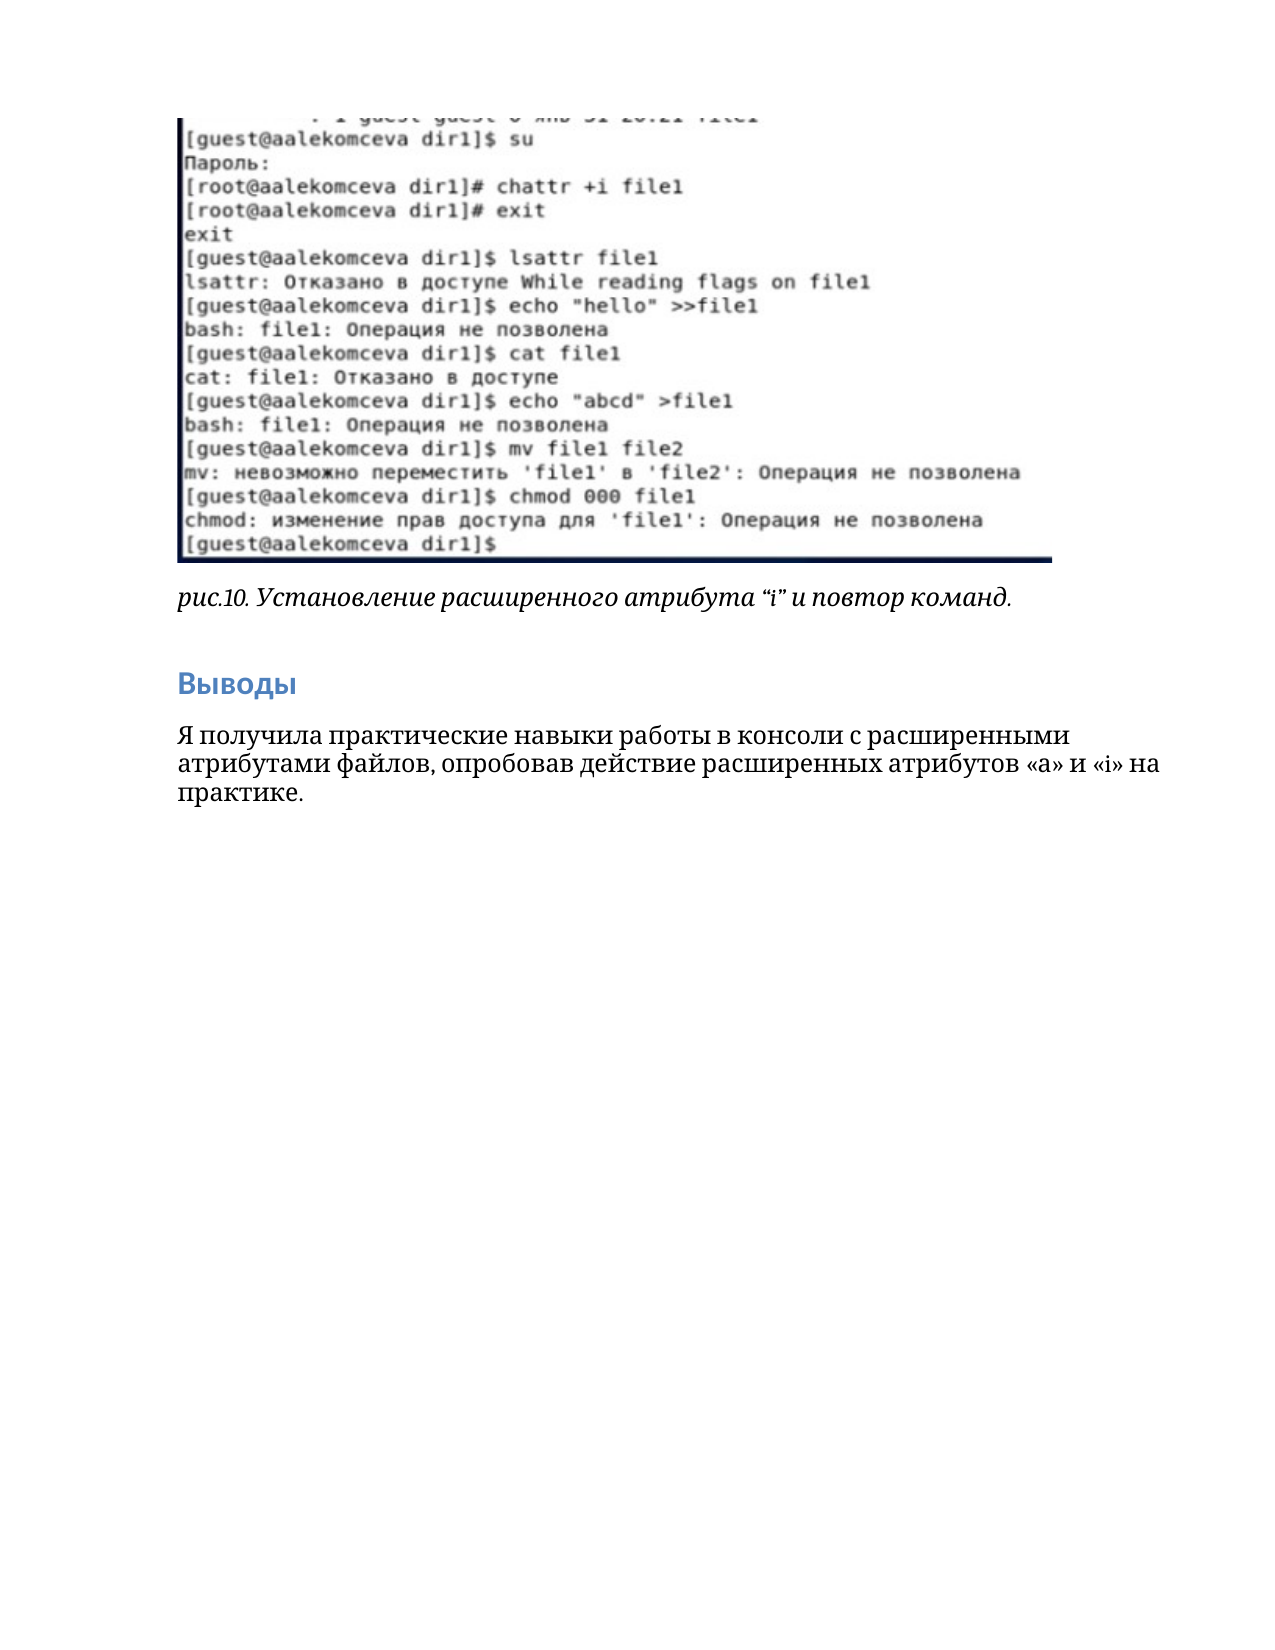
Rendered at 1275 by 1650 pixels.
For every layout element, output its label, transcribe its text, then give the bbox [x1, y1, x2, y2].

text рис.10. Установление расширенного атрибута “i” и повтор команд. [177, 583, 1186, 612]
text Я получила практические навыки работы в консоли с расширенными атрибутами файлов, опробовав действие расширенных атрибутов «а» и «i» на практике. [177, 722, 1186, 808]
picture [177, 118, 1053, 563]
subtitle Выводы [177, 662, 1186, 703]
